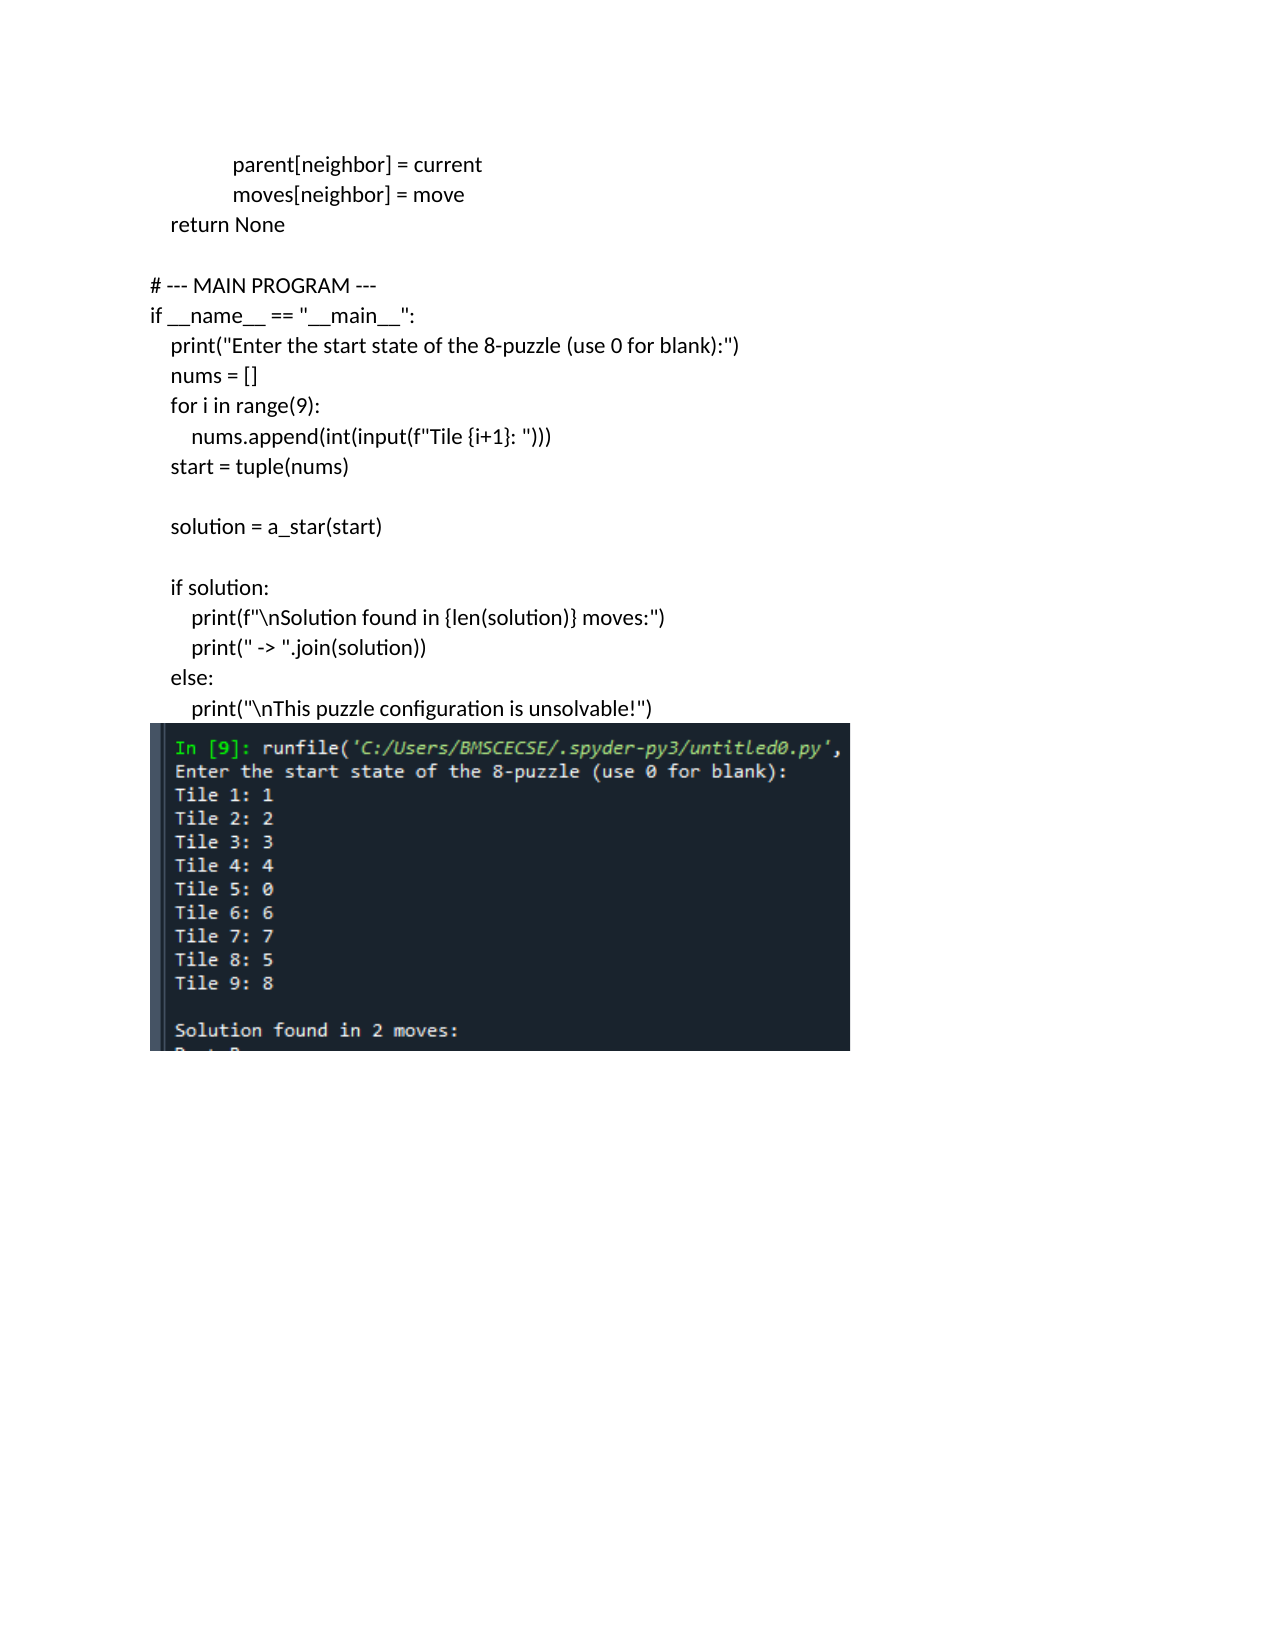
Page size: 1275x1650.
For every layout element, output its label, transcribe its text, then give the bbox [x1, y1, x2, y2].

text nums = [] [150, 361, 1125, 389]
text print(f"\nSolution found in {len(solution)} moves:") [150, 603, 1125, 631]
text start = tuple(nums) [150, 452, 1125, 480]
text return None [150, 210, 1125, 238]
picture [150, 723, 851, 1051]
text print("\nThis puzzle configuration is unsolvable!") [150, 694, 1125, 722]
text print("Enter the start state of the 8-puzzle (use 0 for blank):") [150, 331, 1125, 359]
text parent[neighbor] = current [150, 150, 1125, 178]
text solution = a_star(start) [150, 512, 1125, 541]
text # --- MAIN PROGRAM --- [150, 271, 1125, 299]
text print(" -> ".join(solution)) [150, 633, 1125, 661]
text if __name__ == "__main__": [150, 301, 1125, 329]
text moves[neighbor] = move [150, 180, 1125, 208]
text else: [150, 663, 1125, 692]
text if solution: [150, 573, 1125, 601]
text nums.append(int(input(f"Tile {i+1}: "))) [150, 422, 1125, 450]
text for i in range(9): [150, 392, 1125, 420]
